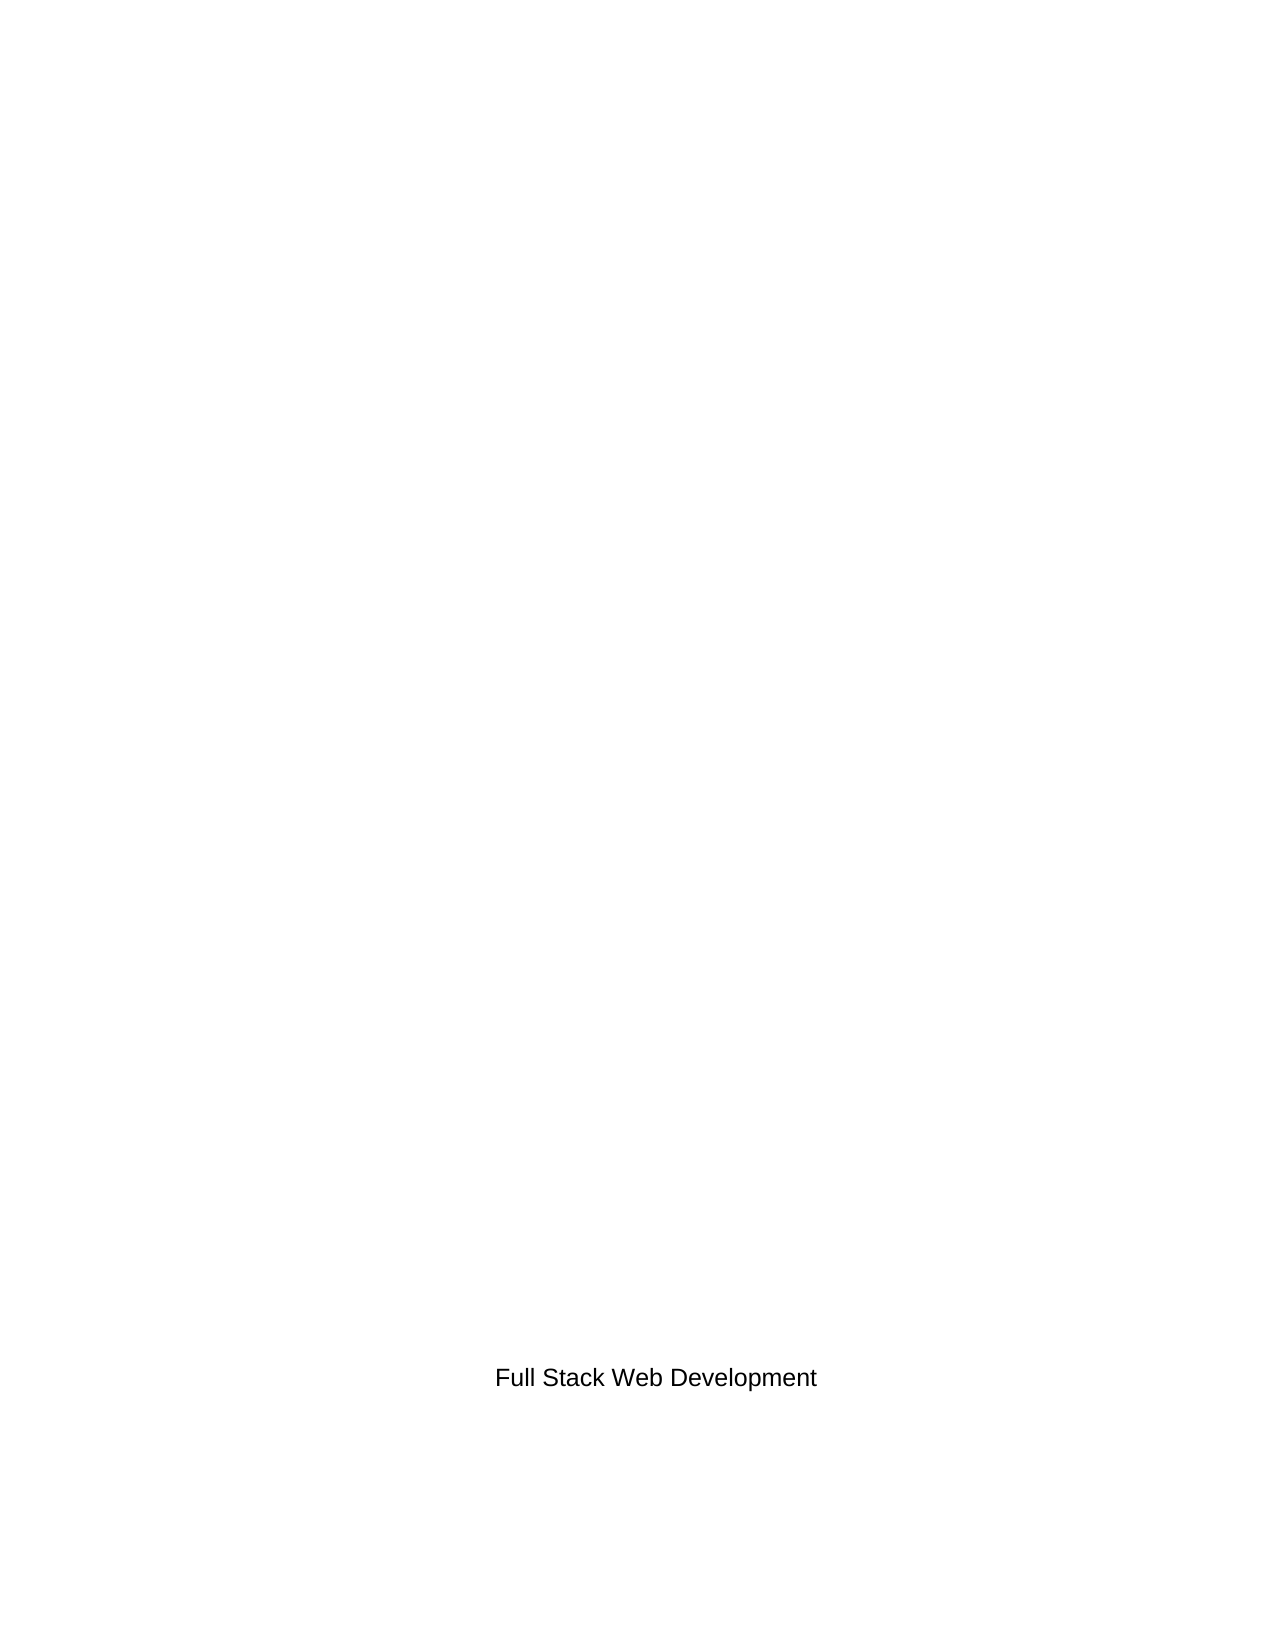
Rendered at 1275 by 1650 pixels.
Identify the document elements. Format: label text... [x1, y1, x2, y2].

text Full Stack Web Development [59, 1363, 817, 1391]
